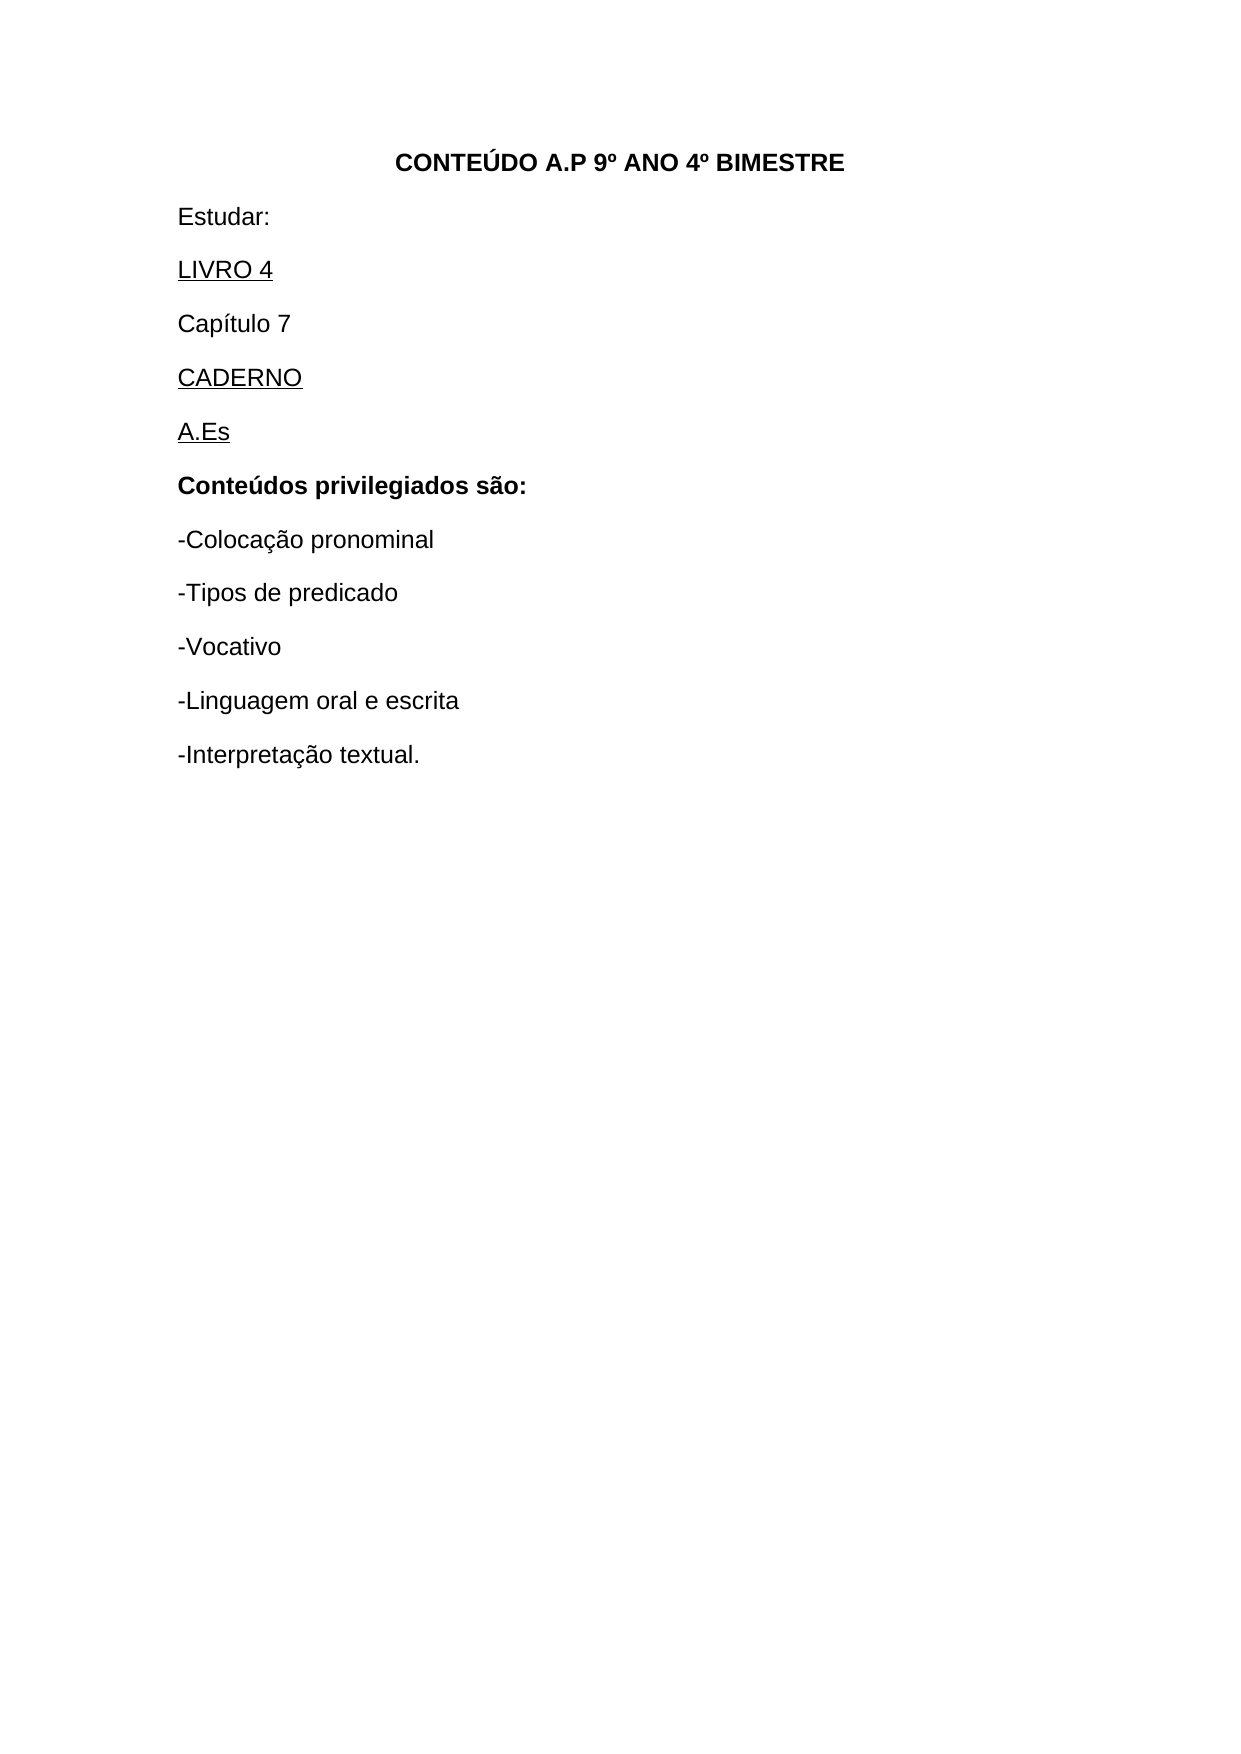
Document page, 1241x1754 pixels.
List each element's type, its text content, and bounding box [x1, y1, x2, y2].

text Estudar: [177, 201, 1063, 230]
text -Linguagem oral e escrita [177, 686, 1063, 715]
text CADERNO [177, 363, 1063, 392]
text -Tipos de predicado [177, 578, 1063, 607]
text A.Es [177, 417, 1063, 446]
text -Interpretação textual. [177, 740, 1063, 769]
text CONTEÚDO A.P 9º ANO 4º BIMESTRE [177, 148, 1063, 176]
text -Colocação pronominal [177, 524, 1063, 553]
text Capítulo 7 [177, 309, 1063, 338]
text LIVRO 4 [177, 255, 1063, 284]
text Conteúdos privilegiados são: [177, 471, 1063, 499]
text -Vocativo [177, 632, 1063, 661]
